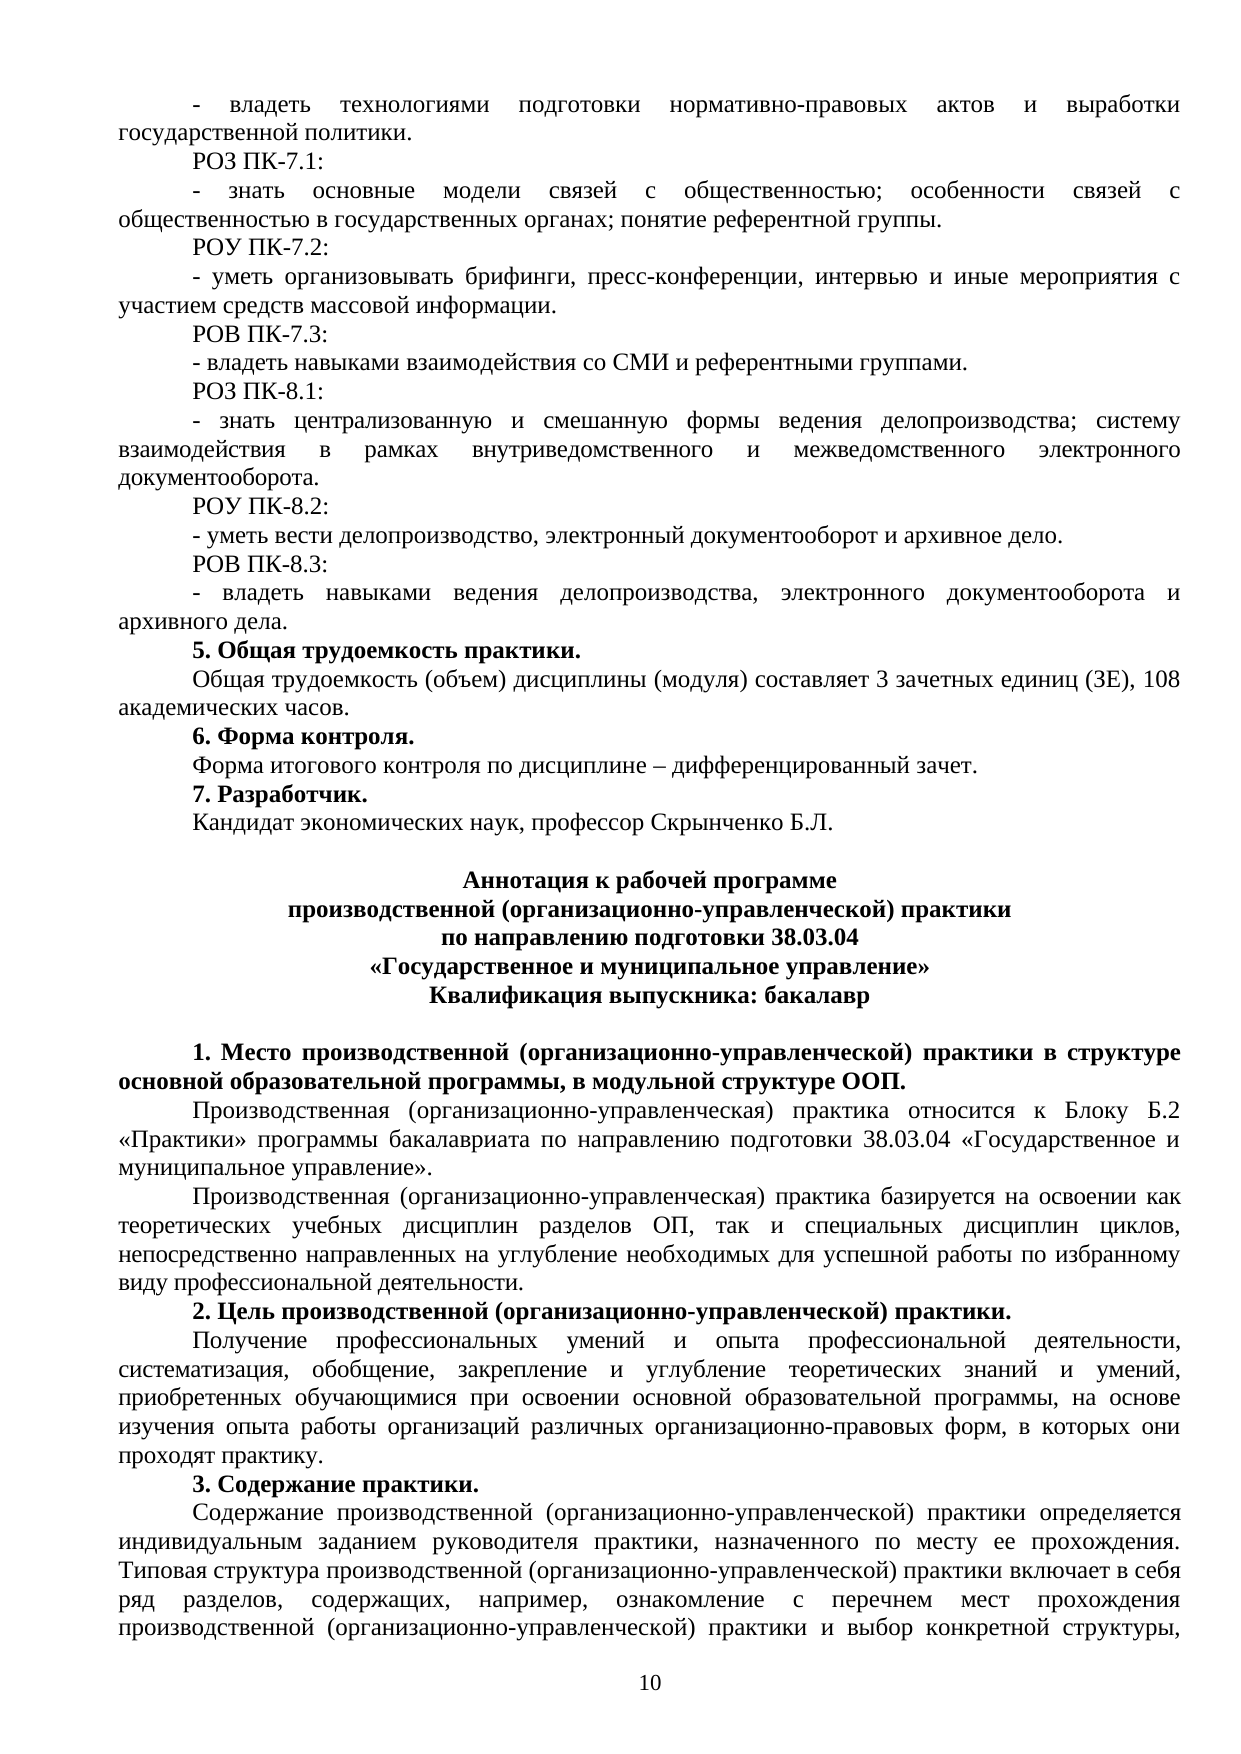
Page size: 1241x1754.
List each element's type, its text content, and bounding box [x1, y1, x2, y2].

text Производственная (организационно-управленческая) практика относится к Блоку Б.2 «Практики» программы бакалавриата по направлению подготовки 38.03.04 «Государственное и муниципальное управление». [118, 1095, 1181, 1181]
text Общая трудоемкость (объем) дисциплины (модуля) составляет 3 зачетных единиц (ЗЕ), 108 академических часов. [118, 664, 1181, 721]
text по направлению подготовки 38.03.04 [118, 922, 1181, 951]
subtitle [118, 1497, 1181, 1641]
subtitle 1. Место производственной (организационно-управленческой) практики в структуре основной образовательной программы, в модульной структуре ООП. [118, 1037, 1181, 1095]
text «Государственное и муниципальное управление» [118, 951, 1181, 980]
text - знать централизованную и смешанную формы ведения делопроизводства; систему взаимодействия в рамках внутриведомственного и межведомственного электронного документооборота. [118, 405, 1181, 491]
text Аннотация к рабочей программе [118, 865, 1181, 894]
text РОУ ПК-7.2: [118, 232, 1181, 261]
text - владеть навыками взаимодействия со СМИ и референтными группами. [118, 347, 1181, 376]
text - владеть технологиями подготовки нормативно-правовых актов и выработки государственной политики. [118, 89, 1181, 146]
list Производственная (организационно-управленческая) практика базируется на освоении как теоретических учебных дисциплин разделов ОП, так и специальных дисциплин циклов, непосредственно направленных на углубление необходимых для успешной работы по избранному виду профессиональной деятельности. [118, 1181, 1181, 1296]
text Форма итогового контроля по дисциплине – дифференцированный зачет. [118, 750, 1181, 779]
text РОЗ ПК-7.1: [118, 146, 1181, 175]
text 7. Разработчик. [118, 779, 1181, 807]
subtitle 3. Содержание практики. [118, 1469, 1181, 1497]
text РОУ ПК-8.2: [118, 491, 1181, 520]
text РОВ ПК-7.3: [118, 319, 1181, 347]
text - знать основные модели связей с общественностью; особенности связей с общественностью в государственных органах; понятие референтной группы. [118, 175, 1181, 232]
subtitle 6. Форма контроля. [118, 721, 1181, 750]
text - уметь вести делопроизводство, электронный документооборот и архивное дело. [118, 520, 1181, 549]
text Кандидат экономических наук, профессор Скрынченко Б.Л. [118, 807, 1181, 836]
text РОВ ПК-8.3: [118, 549, 1181, 577]
text РОЗ ПК-8.1: [118, 376, 1181, 405]
text производственной (организационно-управленческой) практики [118, 894, 1181, 922]
subtitle 5. Общая трудоемкость практики. [118, 635, 1181, 664]
text - уметь организовывать брифинги, пресс-конференции, интервью и иные мероприятия с участием средств массовой информации. [118, 261, 1181, 319]
subtitle Получение профессиональных умений и опыта профессиональной деятельности, систематизация, обобщение, закрепление и углубление теоретических знаний и умений, приобретенных обучающимися при освоении основной образовательной программы, на основе изучения опыта работы организаций различных организационно-правовых форм, в которых они проходят практику. [118, 1325, 1181, 1469]
text Квалификация выпускника: бакалавр [118, 980, 1181, 1009]
list 2. Цель производственной (организационно-управленческой) практики. [118, 1296, 1181, 1325]
text - владеть навыками ведения делопроизводства, электронного документооборота и архивного дела. [118, 577, 1181, 635]
